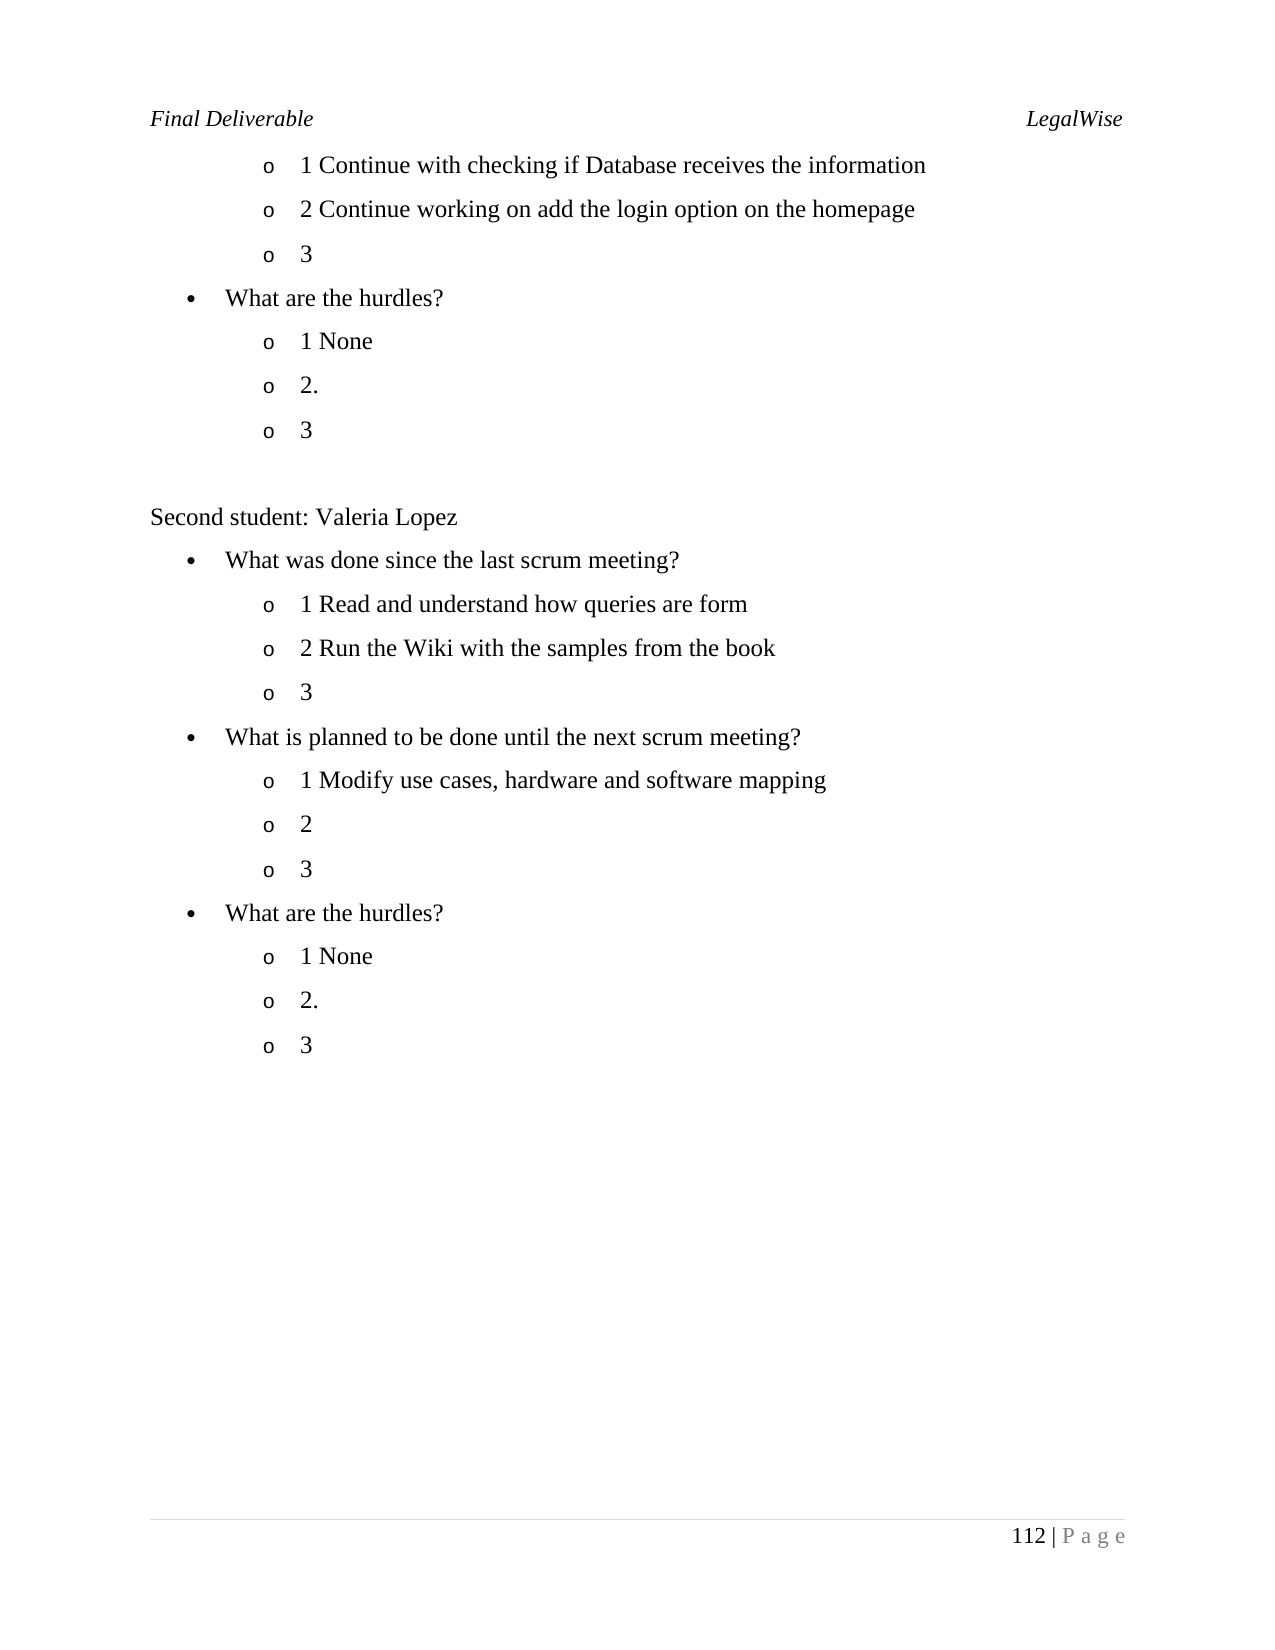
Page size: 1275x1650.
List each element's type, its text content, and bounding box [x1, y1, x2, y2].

list 3 [262, 415, 1125, 444]
list 2. [262, 986, 1125, 1015]
list 3 [262, 854, 1125, 883]
list What was done since the last scrum meeting? [187, 546, 1125, 574]
list What are the hurdles? [187, 283, 1125, 312]
list 1 None [262, 326, 1125, 356]
list 3 [262, 239, 1125, 268]
list 1 None [262, 941, 1125, 971]
list 2. [262, 371, 1125, 400]
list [262, 194, 1125, 224]
list 1 Modify use cases, hardware and software mapping [262, 765, 1125, 794]
text Second student: Valeria Lopez [150, 502, 1125, 531]
list 2 Run the Wiki with the samples from the book [262, 633, 1125, 663]
list 1 Read and understand how queries are form [262, 589, 1125, 618]
list 1 Continue with checking if Database receives the information [262, 150, 1125, 179]
list What is planned to be done until the next scrum meeting? [187, 722, 1125, 751]
list 2 [262, 809, 1125, 839]
list 3 [262, 677, 1125, 707]
list What are the hurdles? [187, 898, 1125, 927]
list 3 [262, 1030, 1125, 1059]
